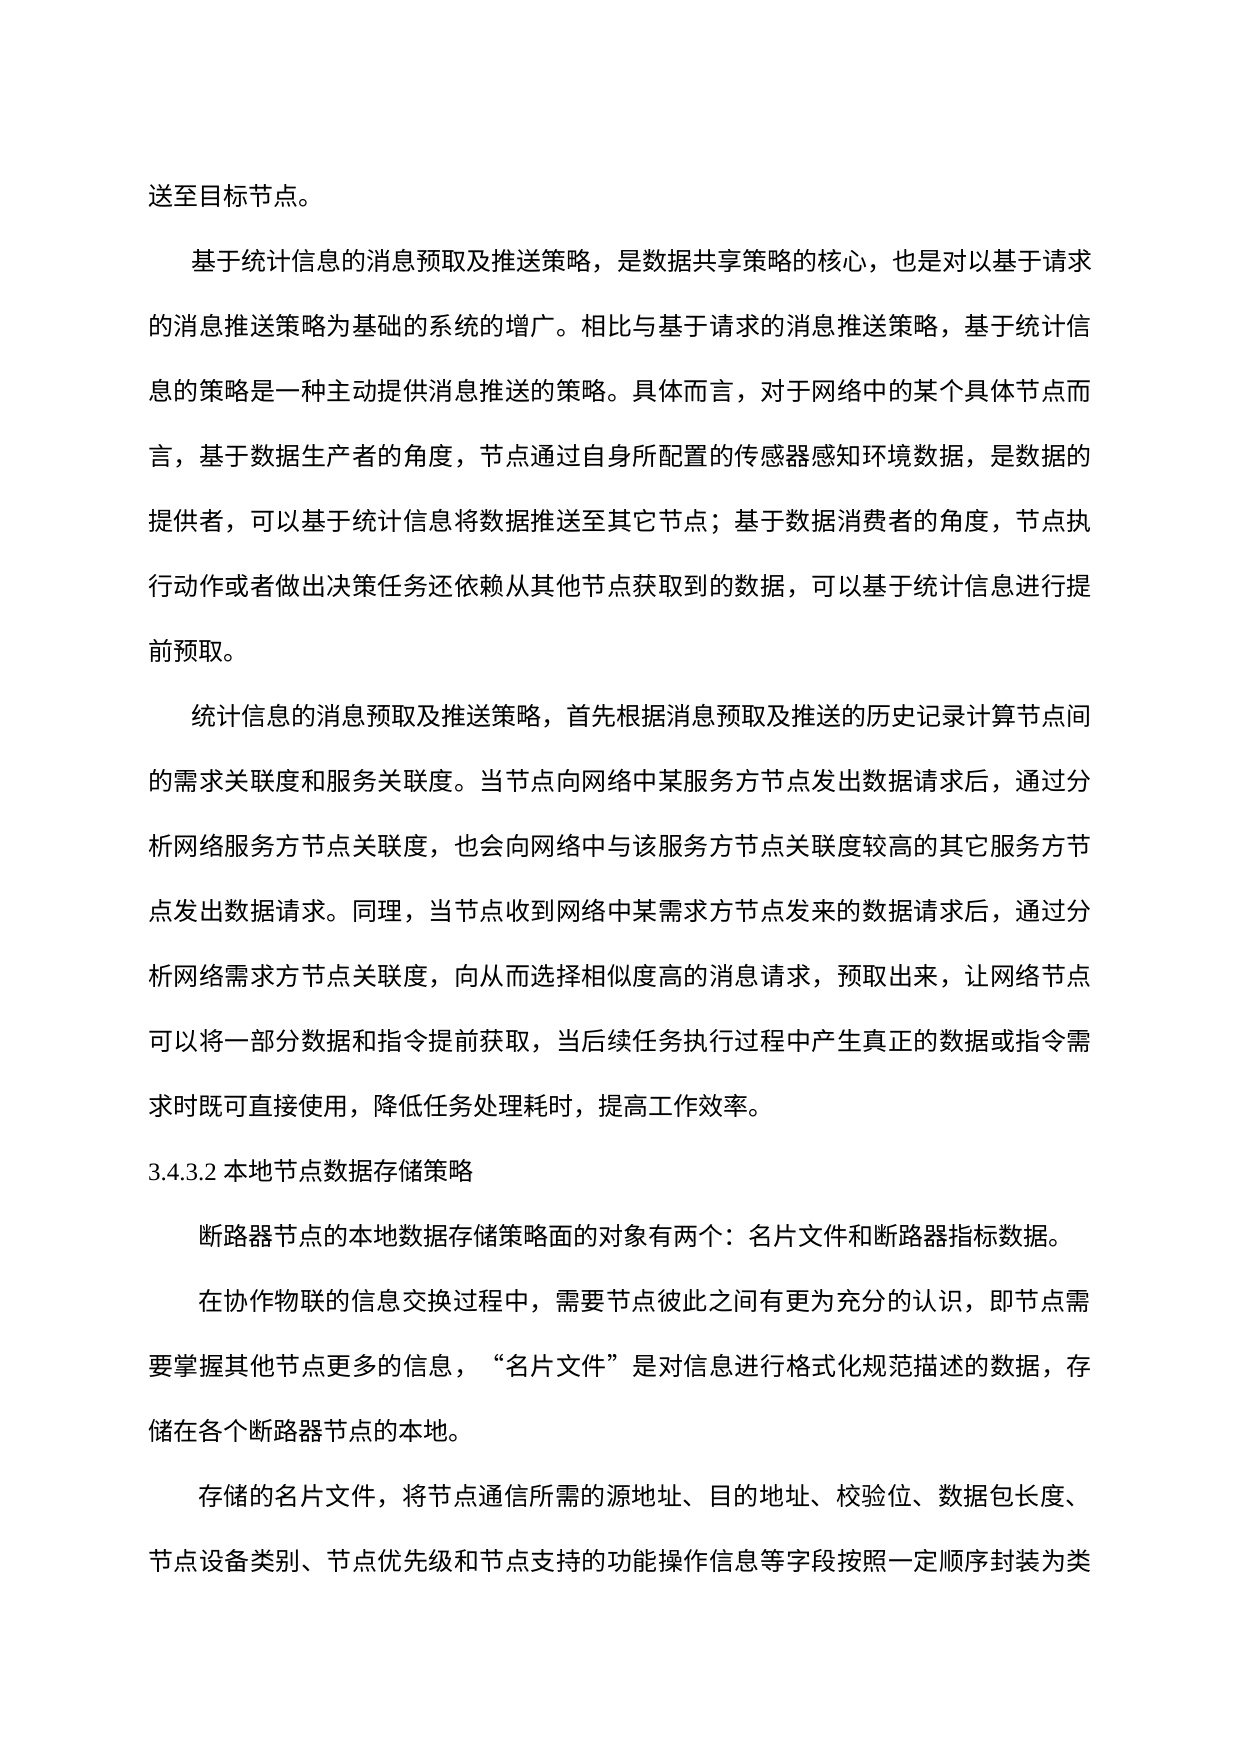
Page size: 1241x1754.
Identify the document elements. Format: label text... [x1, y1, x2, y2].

text 3.4.3.2 本地节点数据存储策略 [148, 1137, 1092, 1202]
text 在协作物联的信息交换过程中，需要节点彼此之间有更为充分的认识，即节点需要掌握其他节点更多的信息，“名片文件”是对信息进行格式化规范描述的数据，存储在各个断路器节点的本地。 [148, 1267, 1092, 1462]
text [148, 1462, 1092, 1592]
text 基于统计信息的消息预取及推送策略，是数据共享策略的核心，也是对以基于请求的消息推送策略为基础的系统的增广。相比与基于请求的消息推送策略，基于统计信息的策略是一种主动提供消息推送的策略。具体而言，对于网络中的某个具体节点而言，基于数据生产者的角度，节点通过自身所配置的传感器感知环境数据，是数据的提供者，可以基于统计信息将数据推送至其它节点；基于数据消费者的角度，节点执行动作或者做出决策任务还依赖从其他节点获取到的数据，可以基于统计信息进行提前预取。 [148, 227, 1092, 682]
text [148, 162, 1092, 227]
text 统计信息的消息预取及推送策略，首先根据消息预取及推送的历史记录计算节点间的需求关联度和服务关联度。当节点向网络中某服务方节点发出数据请求后，通过分析网络服务方节点关联度，也会向网络中与该服务方节点关联度较高的其它服务方节点发出数据请求。同理，当节点收到网络中某需求方节点发来的数据请求后，通过分析网络需求方节点关联度，向从而选择相似度高的消息请求，预取出来，让网络节点可以将一部分数据和指令提前获取，当后续任务执行过程中产生真正的数据或指令需求时既可直接使用，降低任务处理耗时，提高工作效率。 [148, 682, 1092, 1137]
text 断路器节点的本地数据存储策略面的对象有两个：名片文件和断路器指标数据。 [148, 1202, 1092, 1267]
